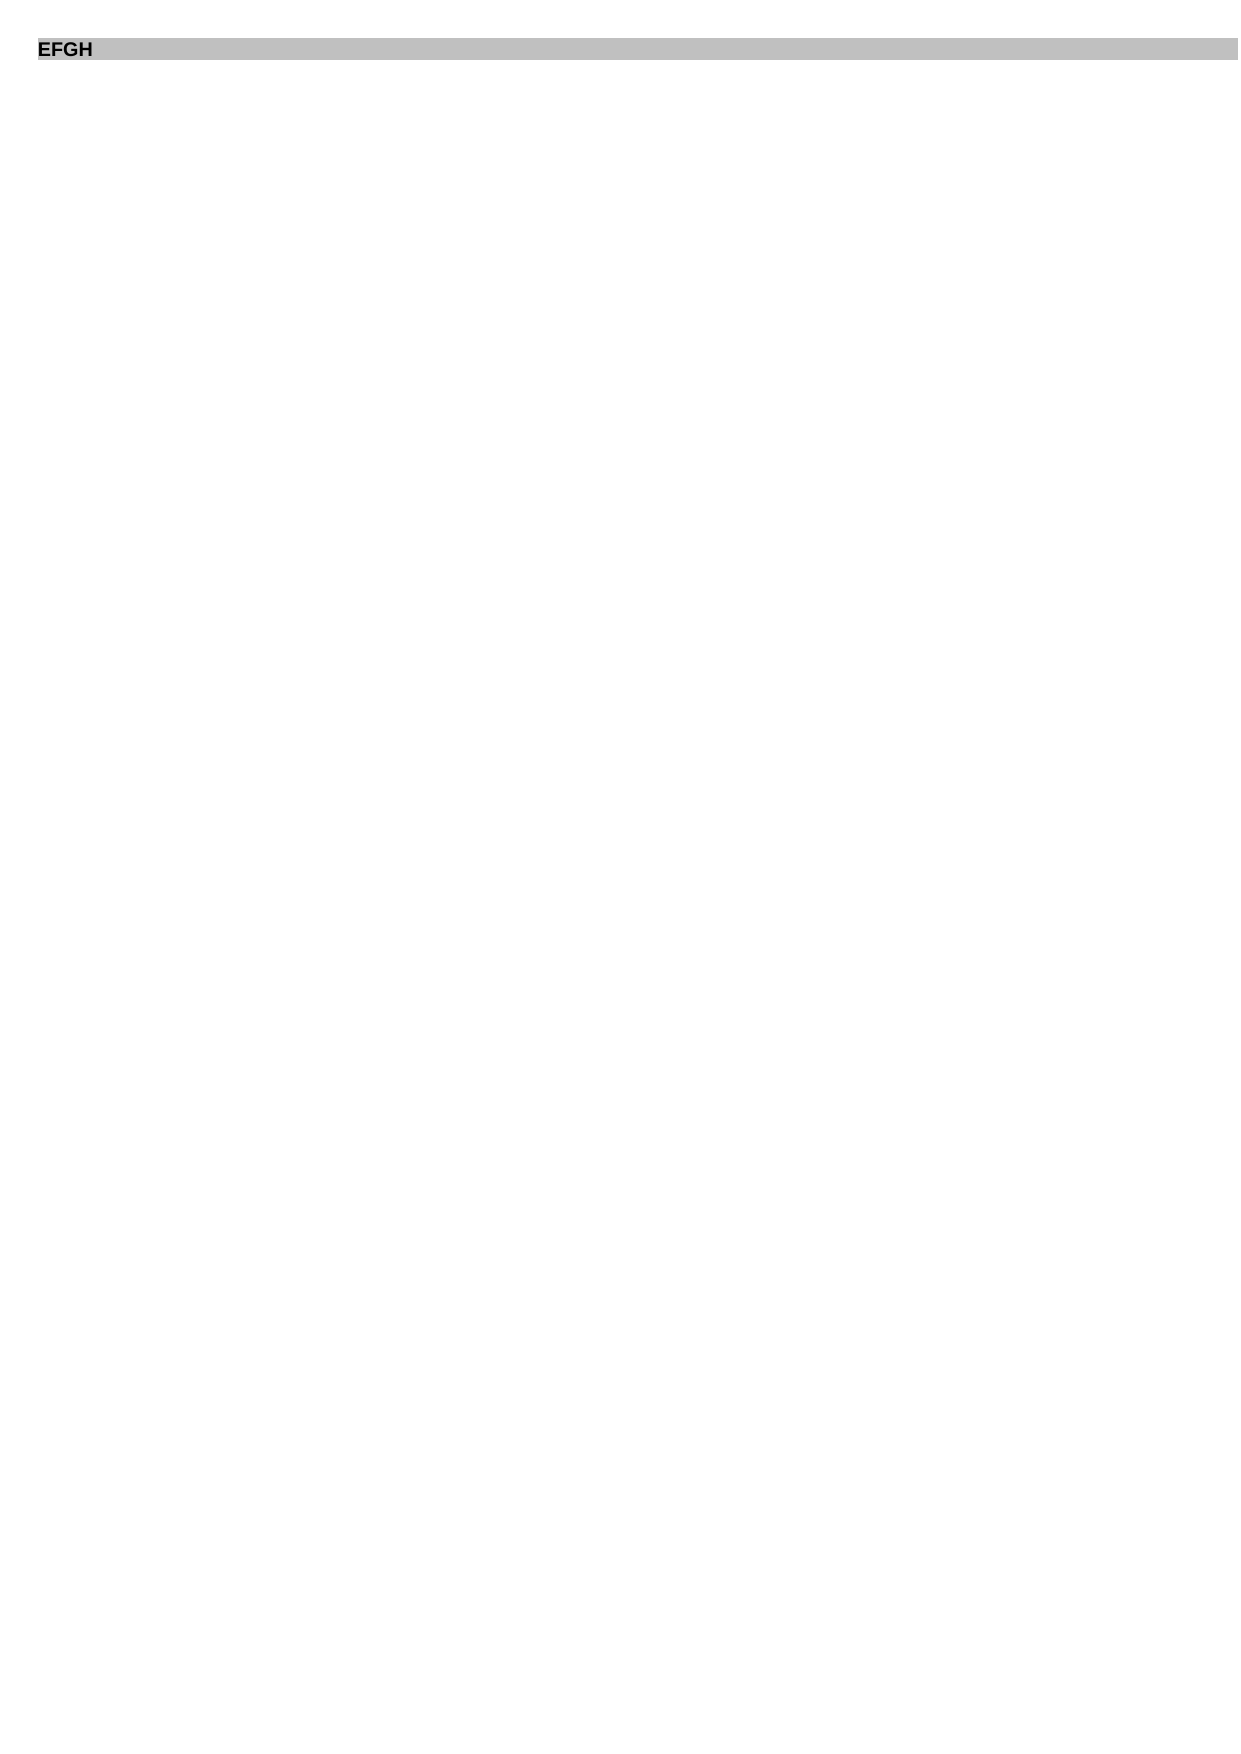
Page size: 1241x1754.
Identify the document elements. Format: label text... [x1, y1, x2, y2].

text EFGH [38, 38, 1238, 60]
